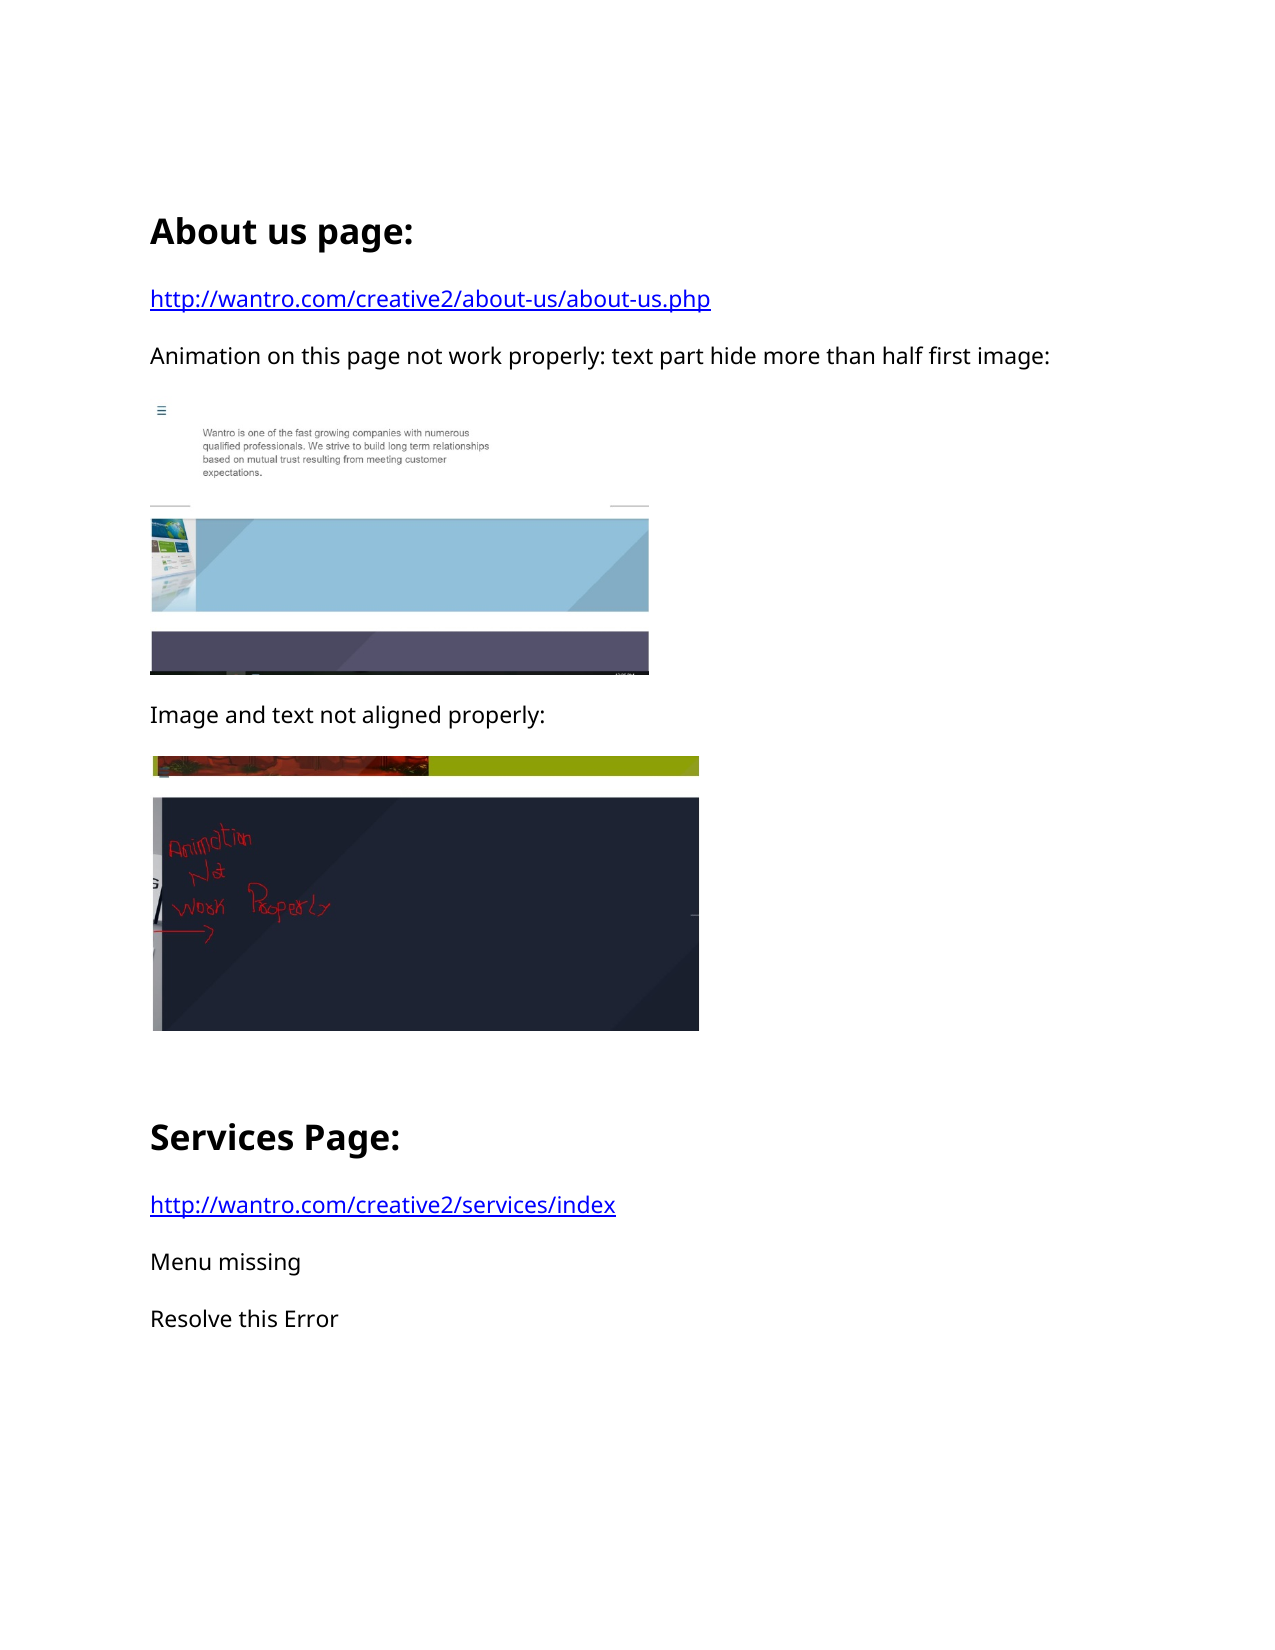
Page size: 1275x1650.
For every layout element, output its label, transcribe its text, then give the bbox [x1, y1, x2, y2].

text Image and text not aligned properly: [150, 699, 1125, 731]
text Animation on this page not work properly: text part hide more than half first image: [150, 340, 1125, 371]
text http://wantro.com/creative2/about-us/about-us.php [150, 283, 1125, 314]
picture [150, 396, 649, 675]
text http://wantro.com/creative2/services/index [150, 1189, 1125, 1220]
text Menu missing [150, 1246, 1125, 1277]
text About us page: [150, 207, 1125, 255]
picture [150, 756, 700, 1031]
text Services Page: [150, 1113, 1125, 1161]
text Resolve this Error [150, 1302, 1125, 1334]
